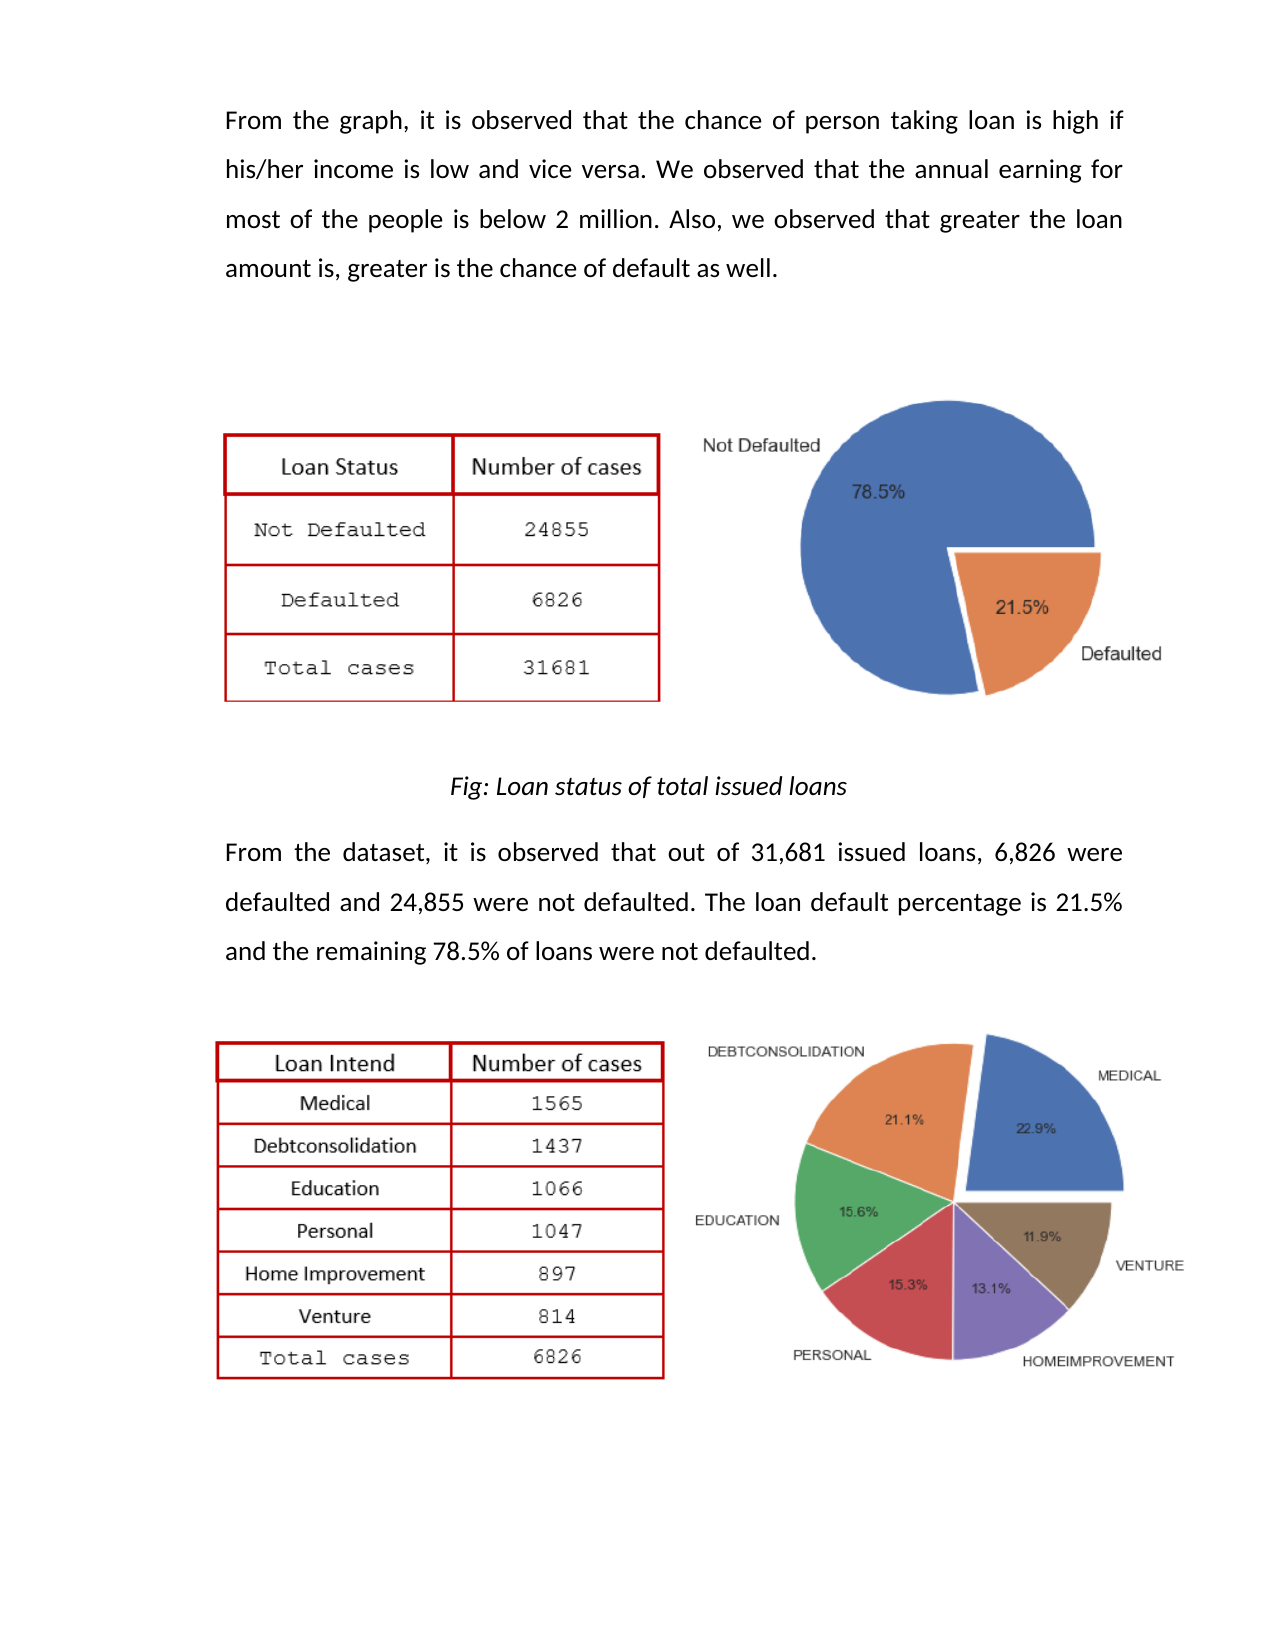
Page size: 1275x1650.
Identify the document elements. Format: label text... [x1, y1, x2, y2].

text From the graph, it is observed that the chance of person taking loan is high if his/her income is low and vice versa. We observed that the annual earning for most of the people is below 2 million. Also, we observed that greater the loan amount is, greater is the chance of default as well. [225, 103, 1125, 284]
picture [673, 1029, 1208, 1384]
text From the dataset, it is observed that out of 31,681 issued loans, 6,826 were defaulted and 24,855 were not defaulted. The loan default percentage is 21.5% and the remaining 78.5% of loans were not defaulted. [225, 836, 1125, 968]
text Fig: Loan status of total issued loans [450, 467, 1125, 802]
picture [686, 356, 1179, 710]
picture [208, 1035, 671, 1382]
picture [212, 422, 668, 712]
